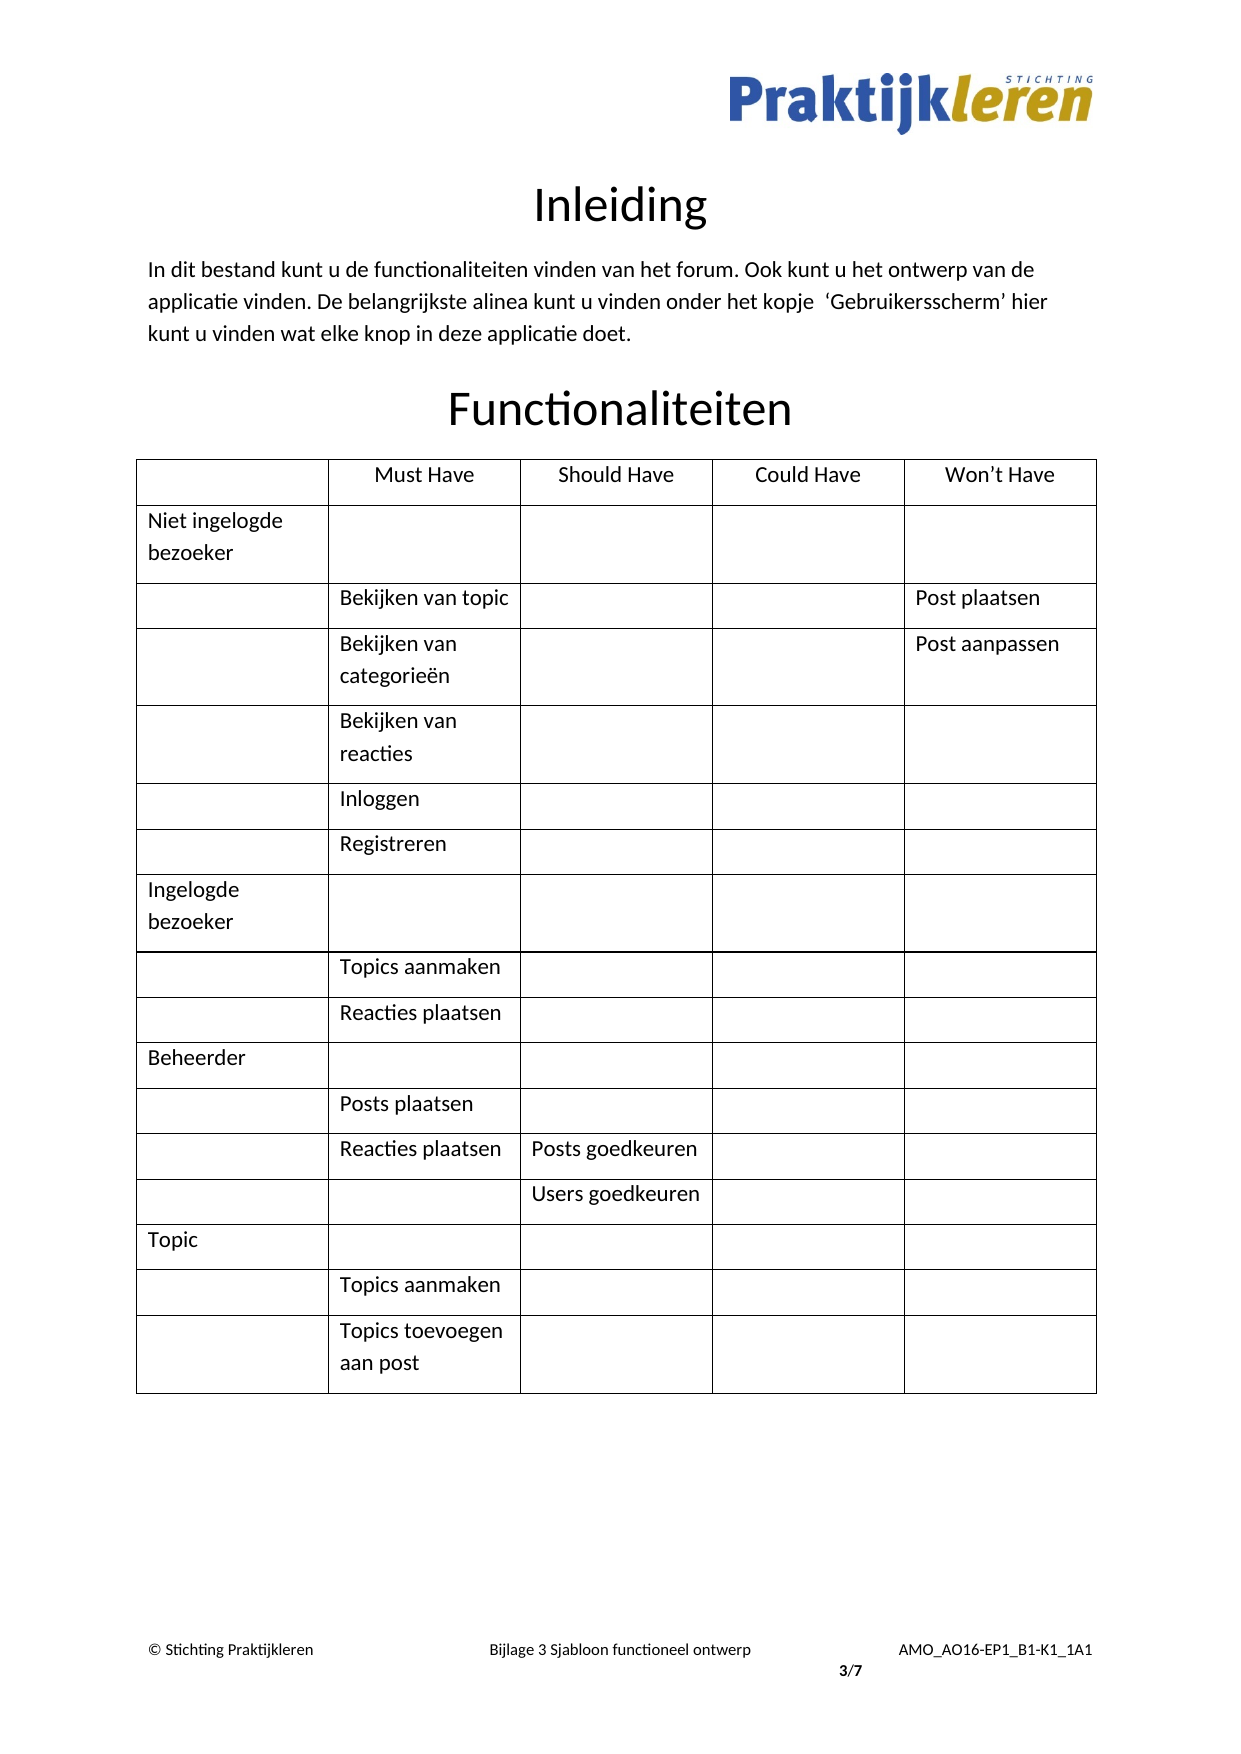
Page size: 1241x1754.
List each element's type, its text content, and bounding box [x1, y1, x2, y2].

table_cell Topic [137, 1225, 328, 1269]
table_header Could Have [713, 460, 904, 505]
table_header [137, 460, 328, 505]
table_header Won’t Have [905, 460, 1096, 505]
table_cell [905, 506, 1096, 582]
table_cell [905, 1270, 1096, 1315]
table_cell Post aanpassen [905, 629, 1096, 705]
table_cell Bekijken van categorieën [329, 629, 520, 705]
table_cell [137, 953, 328, 997]
table_cell Users goedkeuren [521, 1180, 712, 1224]
table_cell [905, 1316, 1096, 1392]
table_cell [521, 1316, 712, 1392]
table_cell Registreren [329, 830, 520, 874]
table_cell Bekijken van topic [329, 584, 520, 628]
table_cell [713, 784, 904, 828]
table_cell [713, 1270, 904, 1315]
table_cell [905, 1134, 1096, 1178]
table_cell [521, 998, 712, 1042]
table_cell [905, 998, 1096, 1042]
table_cell [329, 875, 520, 951]
table_cell Posts goedkeuren [521, 1134, 712, 1178]
table_cell Bekijken van reacties [329, 706, 520, 783]
table_cell [137, 998, 328, 1042]
table_cell [137, 1270, 328, 1315]
table_cell [713, 506, 904, 582]
table_cell [329, 506, 520, 582]
table_header Should Have [521, 460, 712, 505]
table_cell [521, 584, 712, 628]
table_cell [713, 629, 904, 705]
table_cell [137, 1180, 328, 1224]
table_cell [329, 1225, 520, 1269]
table_cell Reacties plaatsen [329, 998, 520, 1042]
table_cell [713, 875, 904, 951]
table_cell Ingelogde bezoeker [137, 875, 328, 951]
table_cell Niet ingelogde bezoeker [137, 506, 328, 582]
table_cell [137, 1316, 328, 1392]
table_cell [137, 584, 328, 628]
table_cell [329, 1180, 520, 1224]
table_cell Topics aanmaken [329, 953, 520, 997]
table_cell [713, 706, 904, 783]
table_cell [521, 1270, 712, 1315]
table_cell [905, 1225, 1096, 1269]
table_cell [137, 830, 328, 874]
table_cell [905, 830, 1096, 874]
table_cell [713, 584, 904, 628]
table_cell [713, 1225, 904, 1269]
table_cell [905, 953, 1096, 997]
table_cell Posts plaatsen [329, 1089, 520, 1133]
table_cell [905, 875, 1096, 951]
table_cell [137, 629, 328, 705]
table_cell [521, 784, 712, 828]
table_cell [521, 875, 712, 951]
table_cell [905, 784, 1096, 828]
table_cell Topics aanmaken [329, 1270, 520, 1315]
table_cell Beheerder [137, 1043, 328, 1088]
table_header Must Have [329, 460, 520, 505]
table_cell [521, 953, 712, 997]
table_cell [713, 1134, 904, 1178]
table_cell [521, 629, 712, 705]
table_cell [329, 1043, 520, 1088]
table_cell [137, 784, 328, 828]
table_cell [713, 998, 904, 1042]
table_cell [713, 1043, 904, 1088]
table_cell [905, 706, 1096, 783]
table_cell [521, 506, 712, 582]
table_cell [137, 706, 328, 783]
table_cell [713, 1089, 904, 1133]
table_cell Reacties plaatsen [329, 1134, 520, 1178]
table_cell [905, 1180, 1096, 1224]
table_cell [905, 1043, 1096, 1088]
table_cell [521, 1225, 712, 1269]
table_cell [137, 1134, 328, 1178]
subtitle Functionaliteiten [148, 377, 1093, 438]
table_cell Post plaatsen [905, 584, 1096, 628]
subtitle Inleiding [148, 173, 1093, 234]
table_cell [521, 1089, 712, 1133]
table_cell [713, 953, 904, 997]
text In dit bestand kunt u de functionaliteiten vinden van het forum. Ook kunt u het ontwerp van de applicatie vinden. De belangrijkste alinea kunt u vinden onder het kopje ‘Gebruikersscherm’ hier kunt u vinden wat elke knop in deze applicatie doet. [148, 255, 1093, 348]
picture [730, 73, 1093, 135]
table_cell [137, 1089, 328, 1133]
table_cell [713, 830, 904, 874]
table_cell Inloggen [329, 784, 520, 828]
table_cell [521, 706, 712, 783]
table_cell [713, 1316, 904, 1392]
table_cell [521, 1043, 712, 1088]
table_cell [905, 1089, 1096, 1133]
table_cell [713, 1180, 904, 1224]
table_cell [521, 830, 712, 874]
table_cell Topics toevoegen aan post [329, 1316, 520, 1392]
